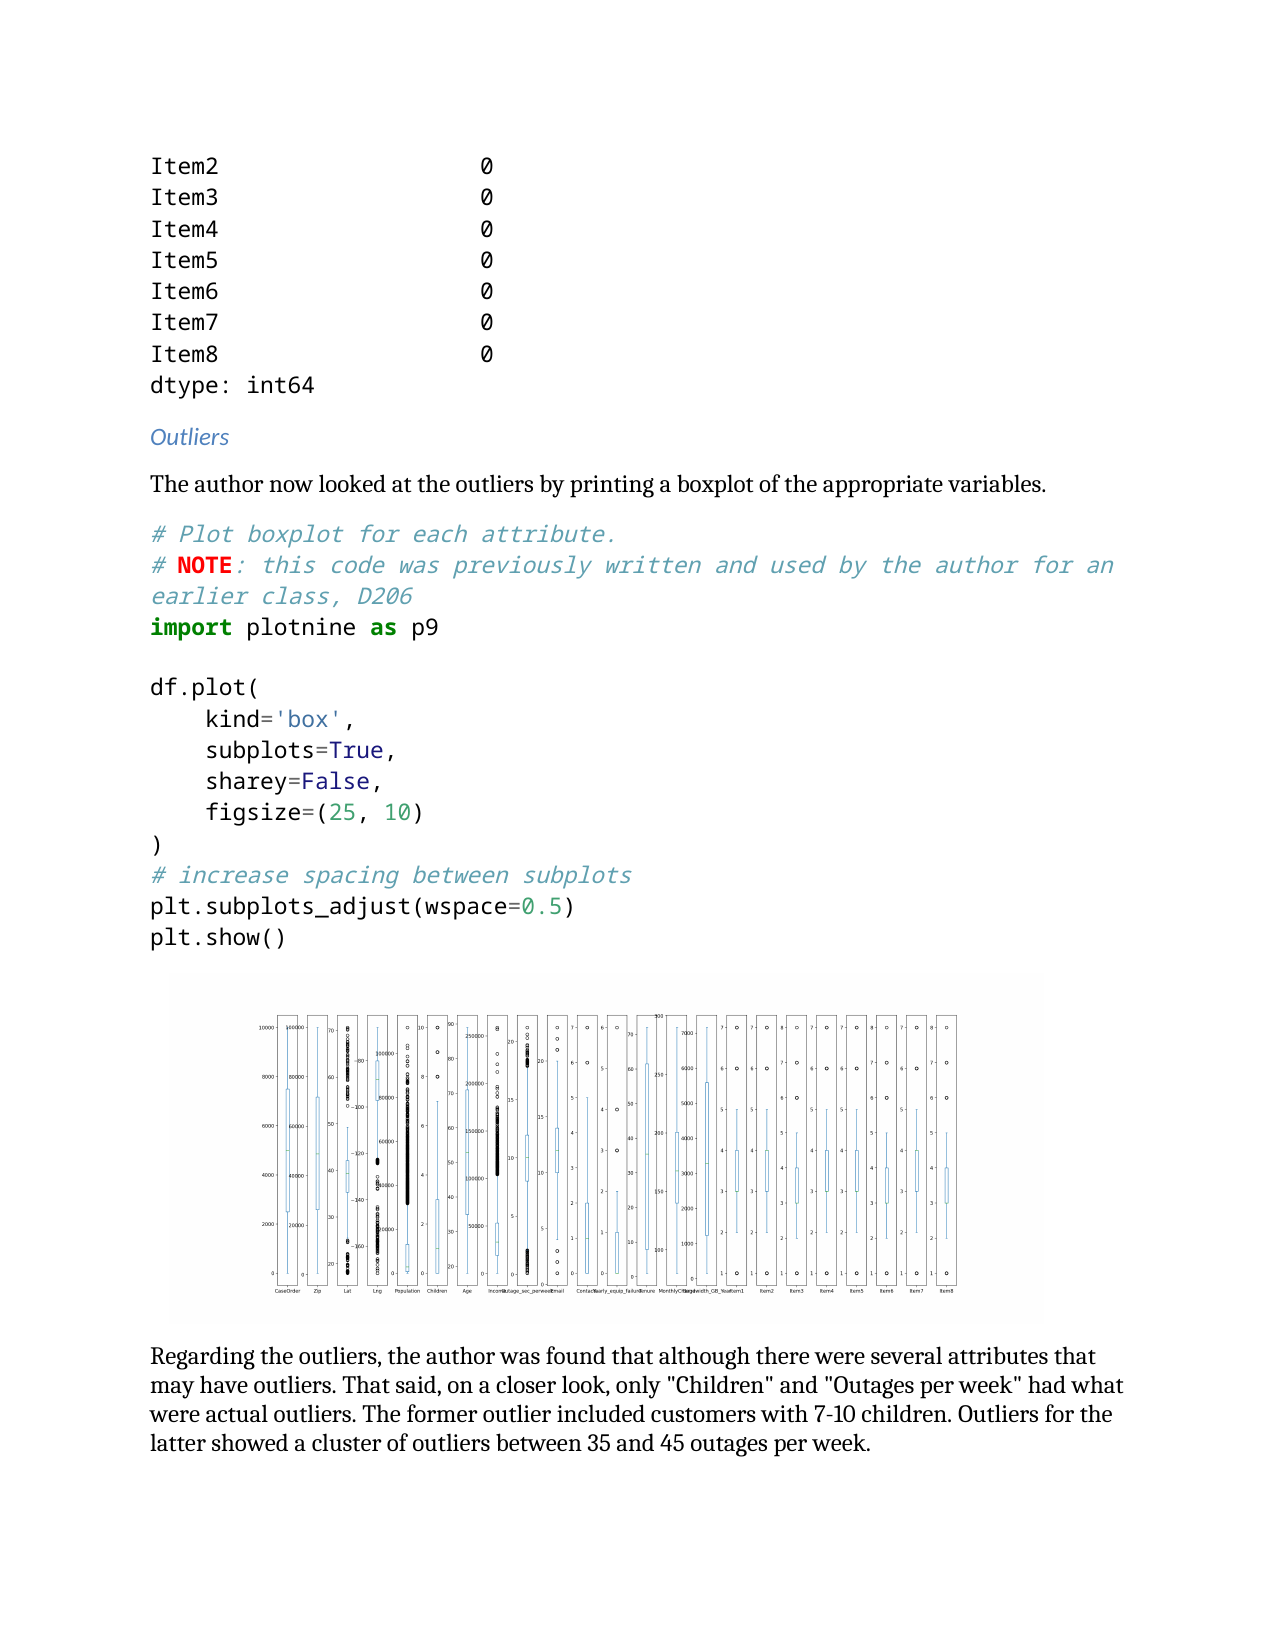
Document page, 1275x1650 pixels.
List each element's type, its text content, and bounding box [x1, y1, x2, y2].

picture [168, 973, 1044, 1324]
subtitle Outliers [150, 421, 1125, 451]
text # Plot boxplot for each attribute. # NOTE: this code was previously written and used by the author for an earlier class, D206 import plotnine as p9 df.plot( kind='box', subplots=True, sharey=False, figsize=(25, 10) ) # increase spacing between subplots plt.subplots_adjust(wspace=0.5) plt.show() [150, 518, 1125, 953]
text Regarding the outliers, the author was found that although there were several attributes that may have outliers. That said, on a closer look, only "Children" and "Outages per week" had what were actual outliers. The former outlier included customers with 7-10 children. Outliers for the latter showed a cluster of outliers between 35 and 45 outages per week. [150, 1342, 1125, 1457]
text The author now looked at the outliers by printing a boxplot of the appropriate variables. [150, 470, 1125, 499]
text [150, 150, 1125, 400]
